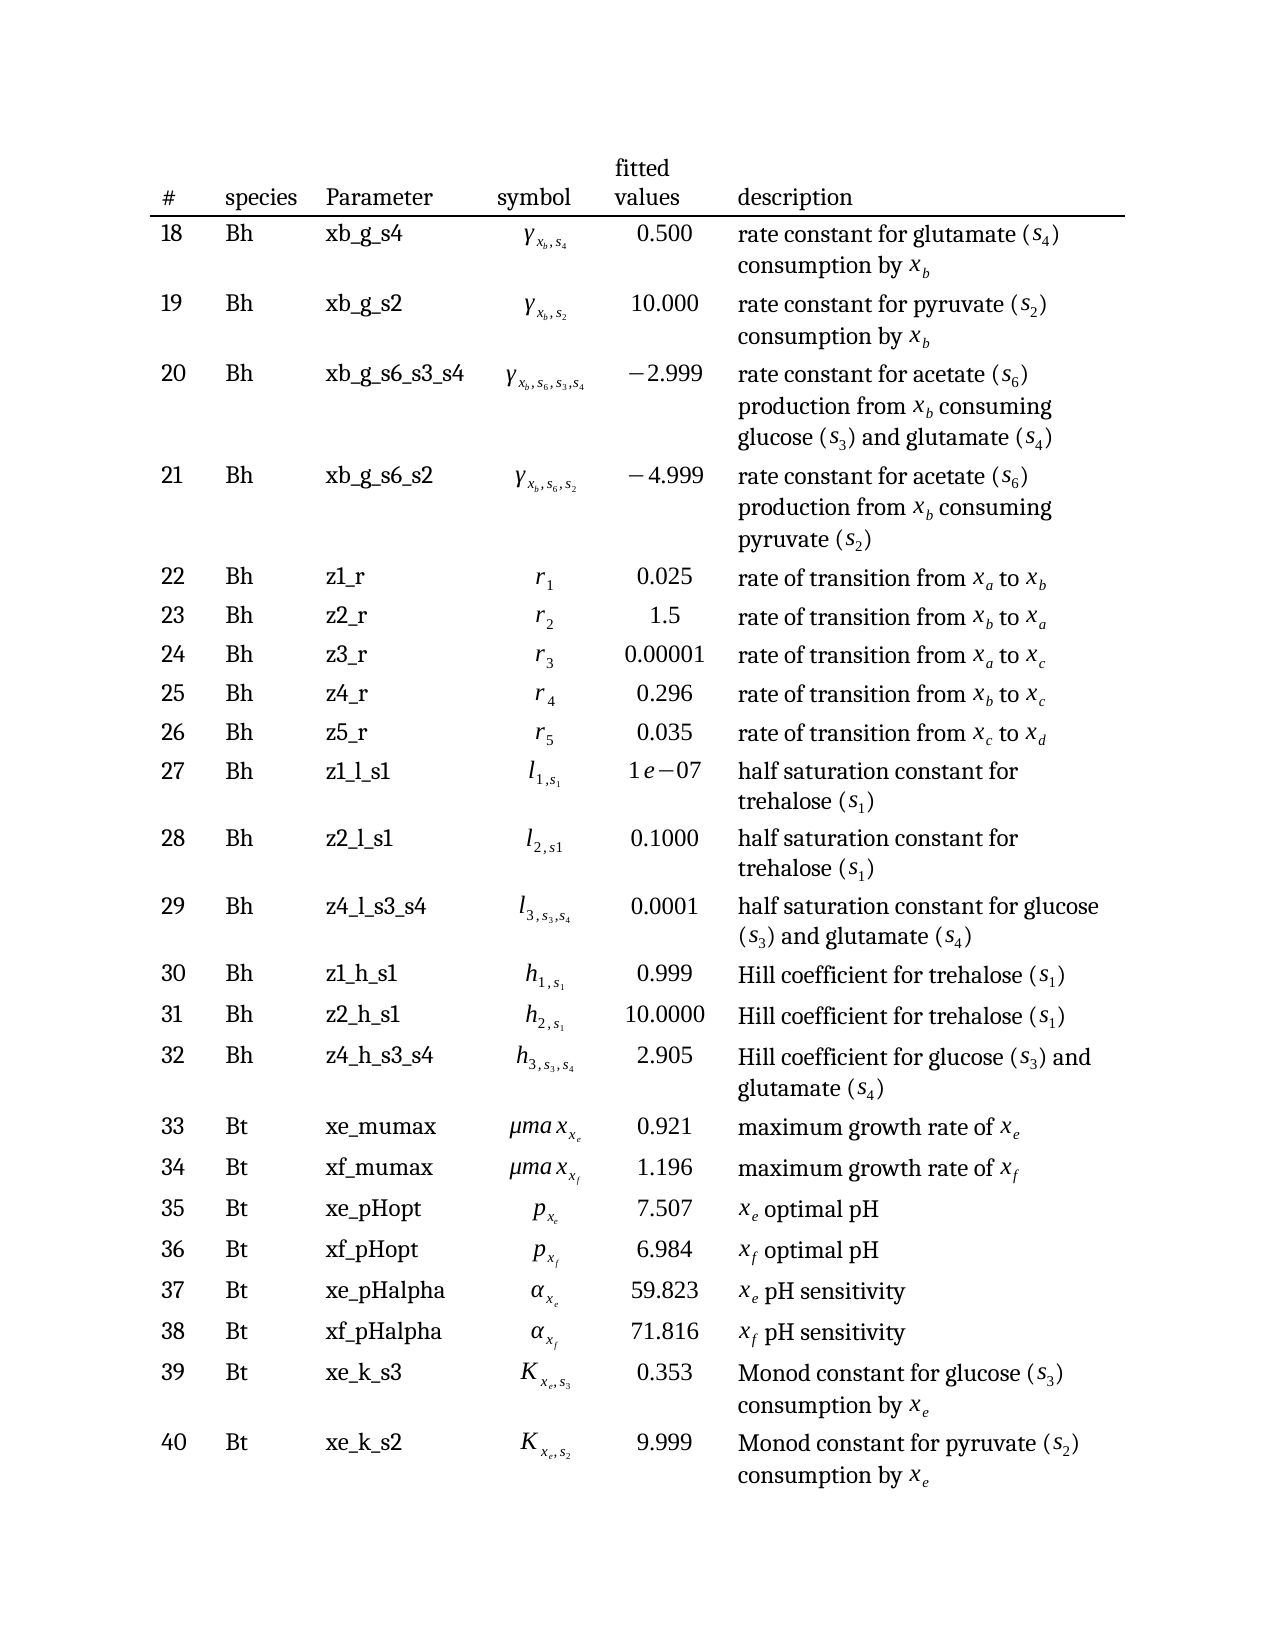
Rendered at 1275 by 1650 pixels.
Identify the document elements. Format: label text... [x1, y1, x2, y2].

table_cell half saturation constant for trehalose () [726, 753, 1125, 820]
table_cell Bh [214, 598, 314, 636]
table_cell Bt [214, 1354, 314, 1424]
table_cell [486, 285, 604, 355]
table_cell z4_r [314, 675, 486, 714]
table_cell [486, 997, 604, 1038]
table_cell 40 [150, 1424, 214, 1494]
table_cell [486, 714, 604, 753]
table_cell Monod constant for pyruvate () consumption by [726, 1424, 1125, 1494]
table_cell rate of transition from to [726, 636, 1125, 675]
table_cell [486, 753, 604, 820]
table_cell z2_l_s1 [314, 820, 486, 888]
table_header fitted values [604, 150, 726, 215]
table_cell z1_h_s1 [314, 956, 486, 997]
table_cell [604, 675, 726, 714]
table_cell 26 [150, 714, 214, 753]
table_cell xb_g_s6_s3_s4 [314, 355, 486, 457]
table_cell 29 [150, 888, 214, 956]
table_cell [604, 956, 726, 997]
table_cell [486, 1313, 604, 1354]
table_cell 19 [150, 285, 214, 355]
table_cell 18 [150, 217, 214, 285]
table_cell [604, 997, 726, 1038]
table_cell Bt [214, 1272, 314, 1313]
table_cell [604, 559, 726, 597]
table_cell Bh [214, 636, 314, 675]
table_cell Bt [214, 1108, 314, 1149]
table_cell [604, 598, 726, 636]
table_cell 24 [150, 636, 214, 675]
table_cell 22 [150, 559, 214, 597]
table_cell rate constant for acetate () production from consuming pyruvate () [726, 457, 1125, 558]
table_cell Hill coefficient for glucose () and glutamate () [726, 1038, 1125, 1108]
table_header species [214, 150, 314, 215]
table_cell [486, 1038, 604, 1108]
table_cell rate of transition from to [726, 714, 1125, 753]
table_cell [486, 457, 604, 558]
table_cell [486, 1190, 604, 1231]
table_cell z1_l_s1 [314, 753, 486, 820]
table_cell xe_pHalpha [314, 1272, 486, 1313]
table_cell [486, 888, 604, 956]
table_cell 20 [150, 355, 214, 457]
table_cell Bh [214, 997, 314, 1038]
table_cell xe_k_s3 [314, 1354, 486, 1424]
table_cell [486, 636, 604, 675]
table_cell [604, 457, 726, 558]
table_cell rate constant for acetate () production from consuming glucose () and glutamate () [726, 355, 1125, 457]
table_cell 34 [150, 1149, 214, 1190]
table_cell xe_pHopt [314, 1190, 486, 1231]
table_cell 36 [150, 1231, 214, 1272]
table_cell Monod constant for glucose () consumption by [726, 1354, 1125, 1424]
table_header symbol [486, 150, 604, 215]
table_cell z2_h_s1 [314, 997, 486, 1038]
table_cell z5_r [314, 714, 486, 753]
table_cell z3_r [314, 636, 486, 675]
table_cell [486, 820, 604, 888]
table_cell Bh [214, 217, 314, 285]
table_cell rate constant for glutamate () consumption by [726, 217, 1125, 285]
table_cell Bh [214, 1038, 314, 1108]
table_cell [486, 675, 604, 714]
table_cell rate of transition from to [726, 598, 1125, 636]
table_cell xf_mumax [314, 1149, 486, 1190]
table_cell [604, 355, 726, 457]
table_cell [604, 285, 726, 355]
table_cell 23 [150, 598, 214, 636]
table_cell 28 [150, 820, 214, 888]
table_cell optimal pH [726, 1190, 1125, 1231]
table_cell Bh [214, 559, 314, 597]
table_cell 33 [150, 1108, 214, 1149]
table_cell xe_k_s2 [314, 1424, 486, 1494]
table_cell 35 [150, 1190, 214, 1231]
table_cell [486, 355, 604, 457]
table_cell 25 [150, 675, 214, 714]
table_cell 37 [150, 1272, 214, 1313]
table_cell 30 [150, 956, 214, 997]
table_cell [604, 1272, 726, 1313]
table_cell Bt [214, 1313, 314, 1354]
table_cell Hill coefficient for trehalose () [726, 956, 1125, 997]
table_cell pH sensitivity [726, 1272, 1125, 1313]
table_cell [604, 1313, 726, 1354]
table_cell [604, 1108, 726, 1149]
table_header # [150, 150, 214, 215]
table_cell [604, 1149, 726, 1190]
table_cell 38 [150, 1313, 214, 1354]
table_cell 21 [150, 457, 214, 558]
table_cell Bh [214, 714, 314, 753]
table_cell z2_r [314, 598, 486, 636]
table_cell pH sensitivity [726, 1313, 1125, 1354]
table_cell Bh [214, 457, 314, 558]
table_cell 32 [150, 1038, 214, 1108]
table_cell rate of transition from to [726, 675, 1125, 714]
table_cell [486, 598, 604, 636]
table_cell Bh [214, 285, 314, 355]
table_cell Bh [214, 753, 314, 820]
table_cell [604, 217, 726, 285]
table_cell maximum growth rate of [726, 1149, 1125, 1190]
table_cell Bt [214, 1231, 314, 1272]
table_header description [726, 150, 1125, 215]
table_cell [486, 1149, 604, 1190]
table_cell [604, 714, 726, 753]
table_cell xe_mumax [314, 1108, 486, 1149]
table_cell [604, 1231, 726, 1272]
table_cell xb_g_s2 [314, 285, 486, 355]
table_cell xb_g_s6_s2 [314, 457, 486, 558]
table_cell [604, 888, 726, 956]
table_cell [604, 1190, 726, 1231]
table_cell xf_pHopt [314, 1231, 486, 1272]
table_cell Hill coefficient for trehalose () [726, 997, 1125, 1038]
table_cell Bh [214, 956, 314, 997]
table_cell Bt [214, 1149, 314, 1190]
table_cell [604, 820, 726, 888]
table_cell xb_g_s4 [314, 217, 486, 285]
table_cell [486, 1108, 604, 1149]
table_header Parameter [314, 150, 486, 215]
table_cell Bt [214, 1190, 314, 1231]
table_cell [604, 753, 726, 820]
table_cell [486, 1424, 604, 1494]
table_cell Bt [214, 1424, 314, 1494]
table_cell [486, 217, 604, 285]
table_cell rate of transition from to [726, 559, 1125, 597]
table_cell [604, 1038, 726, 1108]
table_cell [604, 1424, 726, 1494]
table_cell Bh [214, 820, 314, 888]
table_cell Bh [214, 355, 314, 457]
table_cell xf_pHalpha [314, 1313, 486, 1354]
table_cell [604, 1354, 726, 1424]
table_cell half saturation constant for glucose () and glutamate () [726, 888, 1125, 956]
table_cell [604, 636, 726, 675]
table_cell [486, 559, 604, 597]
table_cell z4_h_s3_s4 [314, 1038, 486, 1108]
table_cell 27 [150, 753, 214, 820]
table_cell 31 [150, 997, 214, 1038]
table_cell Bh [214, 675, 314, 714]
table_cell [486, 956, 604, 997]
table_cell maximum growth rate of [726, 1108, 1125, 1149]
table_cell [486, 1354, 604, 1424]
table_cell optimal pH [726, 1231, 1125, 1272]
table_cell half saturation constant for trehalose () [726, 820, 1125, 888]
table_cell [486, 1272, 604, 1313]
table_cell Bh [214, 888, 314, 956]
table_cell 39 [150, 1354, 214, 1424]
table_cell z1_r [314, 559, 486, 597]
table_cell [486, 1231, 604, 1272]
table_cell rate constant for pyruvate () consumption by [726, 285, 1125, 355]
table_cell z4_l_s3_s4 [314, 888, 486, 956]
